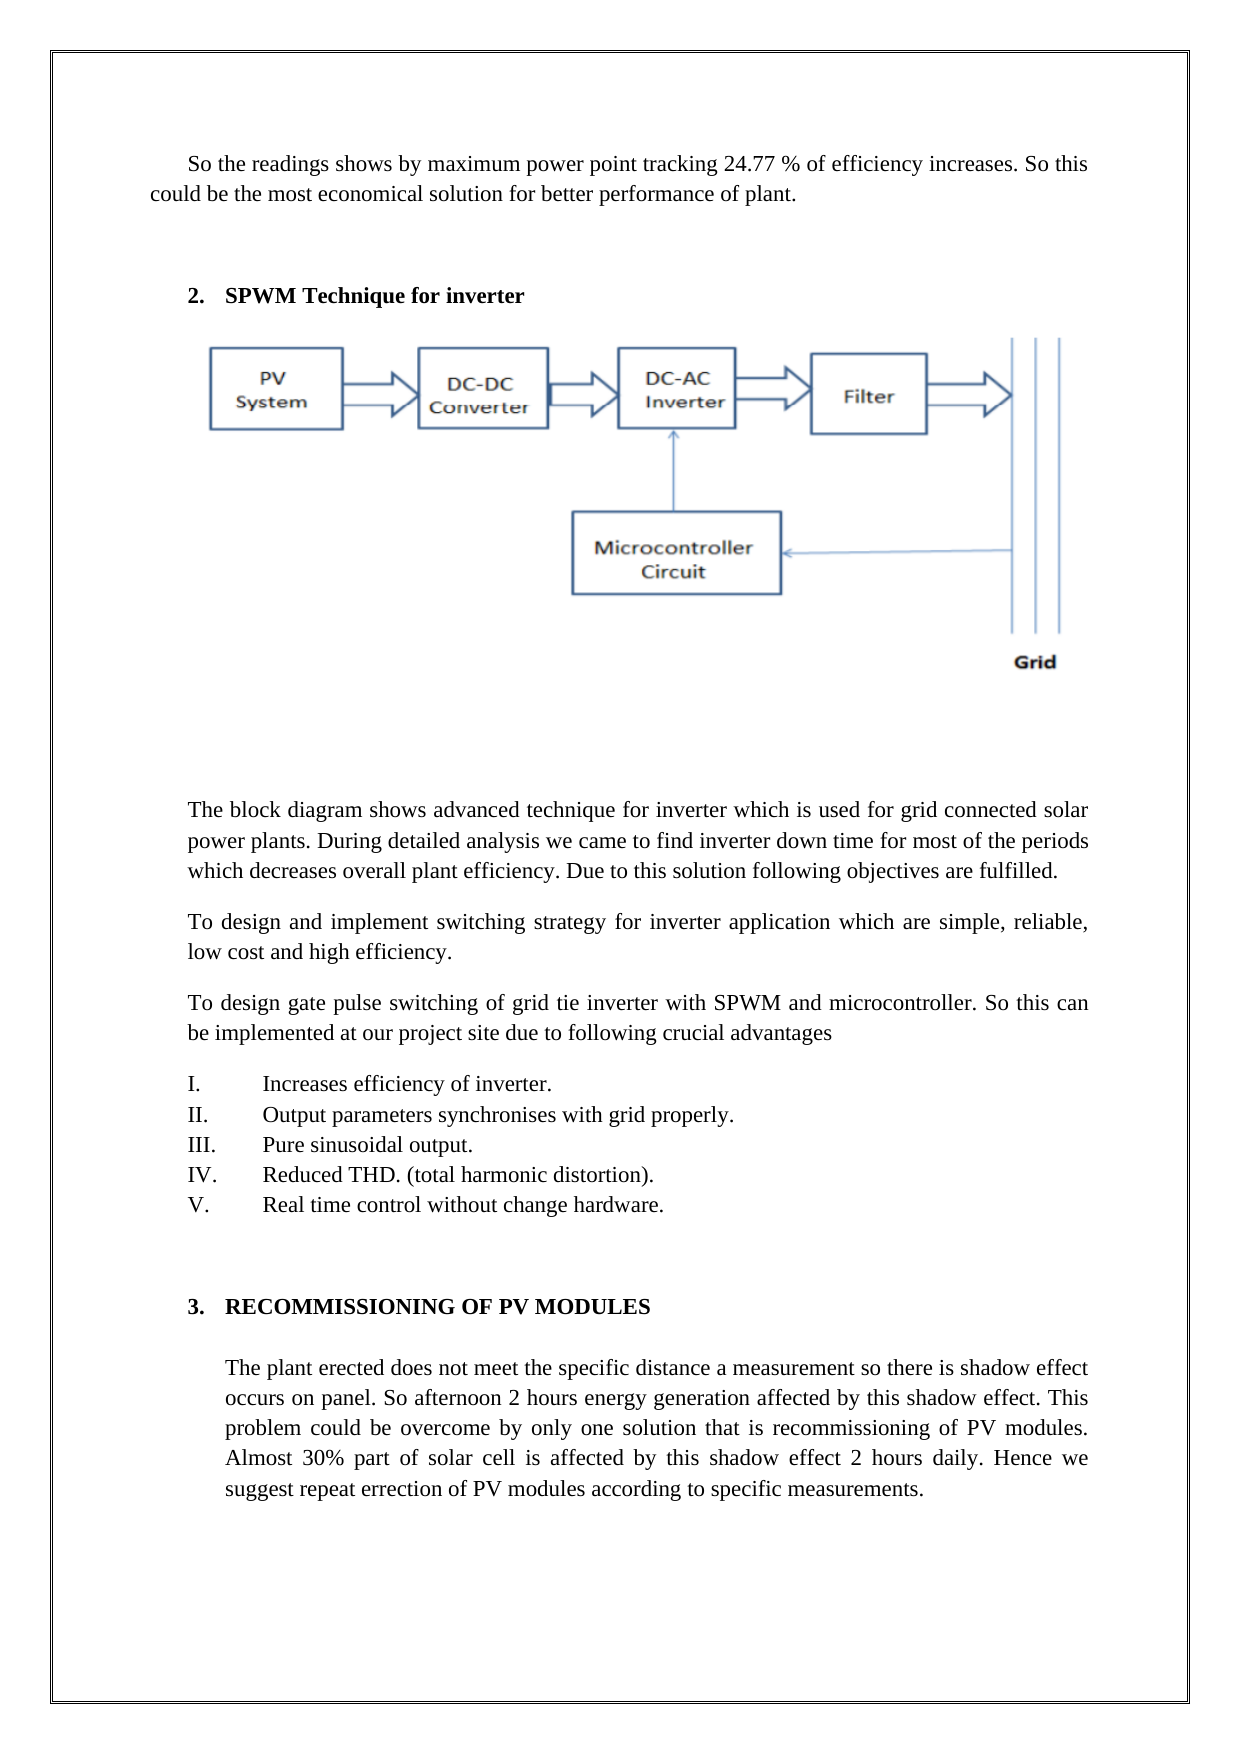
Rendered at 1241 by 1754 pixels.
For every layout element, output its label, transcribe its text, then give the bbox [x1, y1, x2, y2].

list RECOMMISSIONING OF PV MODULES [187, 1293, 1090, 1320]
list Output parameters synchronises with grid properly. [187, 1101, 1090, 1127]
list Increases efficiency of inverter. [187, 1071, 1090, 1097]
list Real time control without change hardware. [187, 1191, 1090, 1218]
list SPWM Technique for inverter [187, 282, 1090, 309]
list Pure sinusoidal output. [187, 1131, 1090, 1157]
list The plant erected does not meet the specific distance a measurement so there is shadow effect occurs on panel. So afternoon 2 hours energy generation affected by this shadow effect. This problem could be overcome by only one solution that is recommissioning of PV modules. Almost 30% part of solar cell is affected by this shadow effect 2 hours daily. Hence we suggest repeat errection of PV modules according to specific measurements. [225, 1354, 1090, 1501]
list Reduced THD. (total harmonic distortion). [187, 1161, 1090, 1187]
text So the readings shows by maximum power point tracking 24.77 % of efficiency increases. So this could be the most economical solution for better performance of plant. [150, 150, 1090, 207]
picture [157, 326, 1095, 671]
text To design gate pulse switching of grid tie inverter with SPWM and microcontroller. So this can be implemented at our project site due to following crucial advantages [187, 989, 1090, 1046]
text The block diagram shows advanced technique for inverter which is used for grid connected solar power plants. During detailed analysis we came to find inverter down time for most of the periods which decreases overall plant efficiency. Due to this solution following objectives are fulfilled. [187, 797, 1090, 883]
text To design and implement switching strategy for inverter application which are simple, reliable, low cost and high efficiency. [187, 908, 1090, 964]
